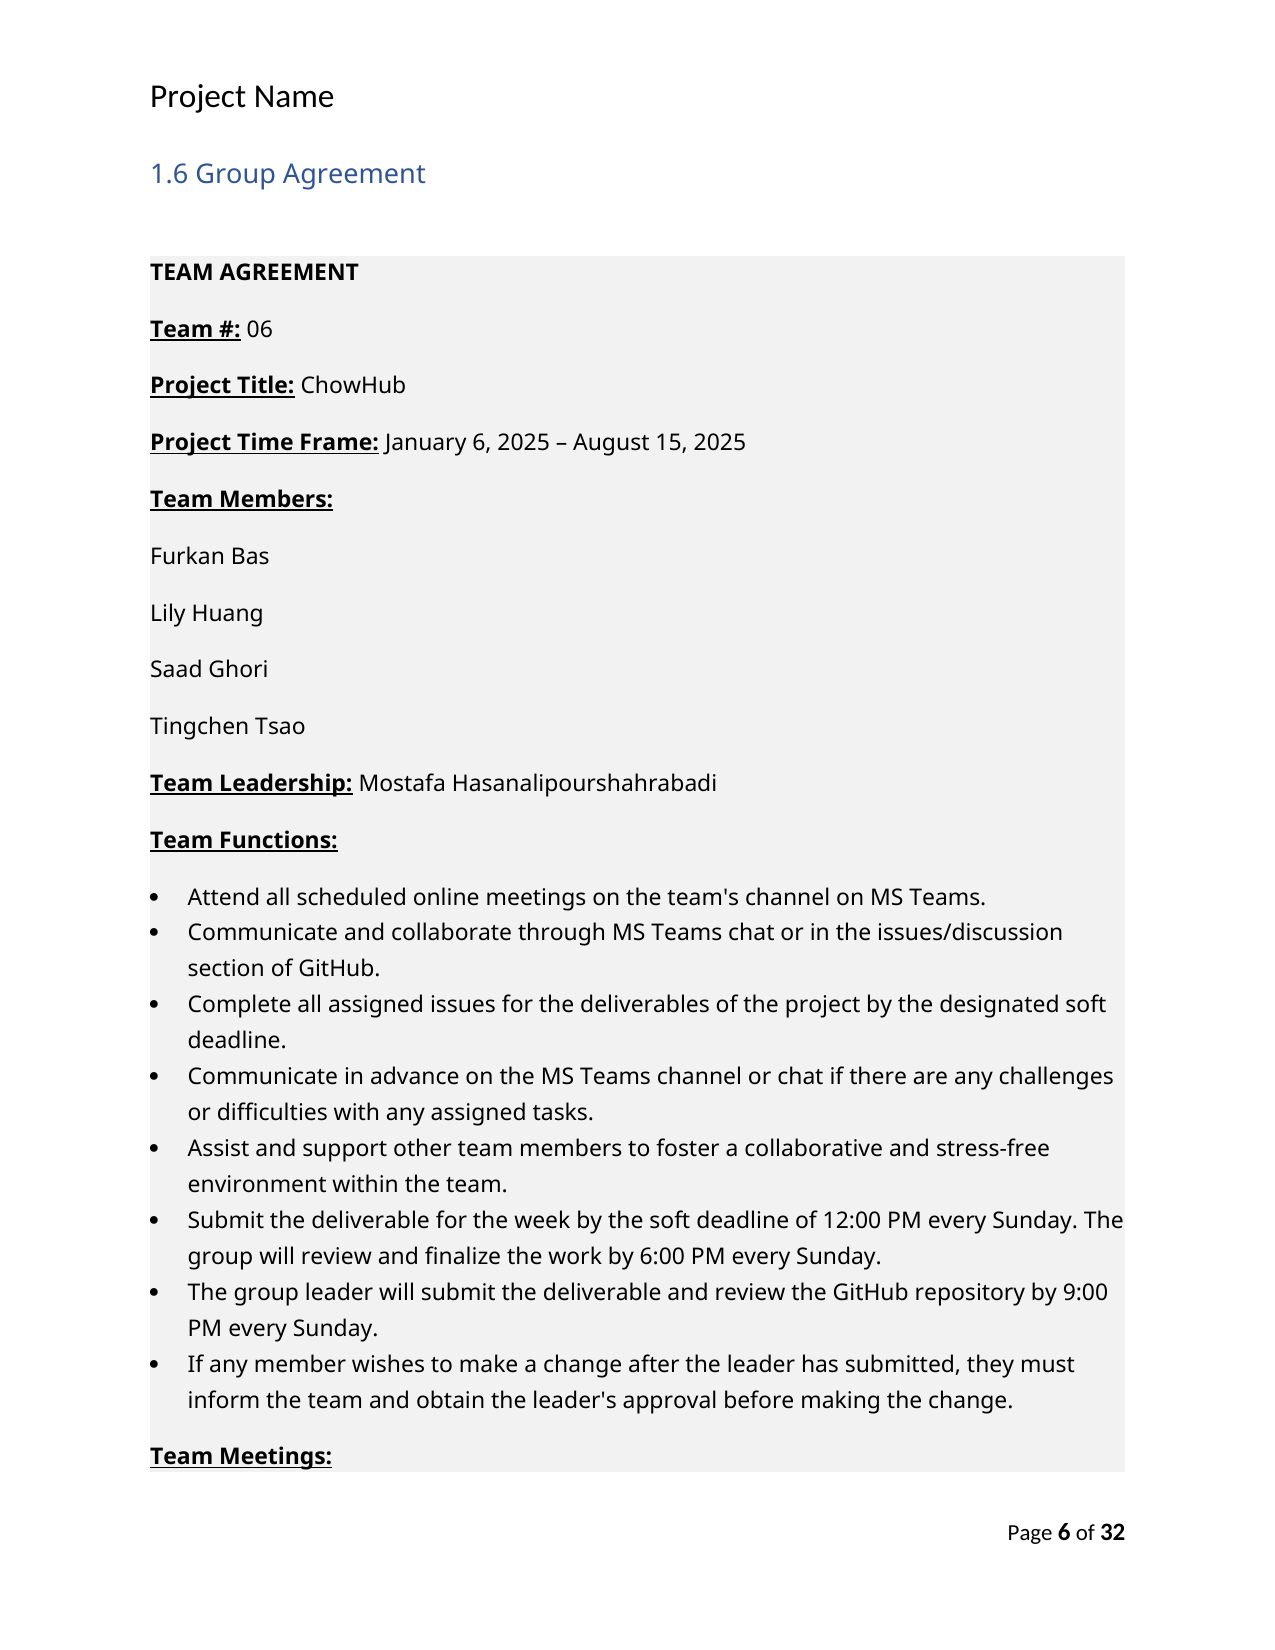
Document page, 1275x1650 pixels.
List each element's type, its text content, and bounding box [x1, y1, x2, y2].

text Saad Ghori [150, 653, 1125, 684]
text Team Members: [150, 483, 1125, 514]
list The group leader will submit the deliverable and review the GitHub repository by 9:00 PM every Sunday. [150, 1276, 1125, 1343]
text Team #: 06 [150, 313, 1125, 344]
subtitle 1.6 Group Agreement [150, 154, 1125, 191]
text Tingchen Tsao [150, 710, 1125, 741]
list Communicate and collaborate through MS Teams chat or in the issues/discussion section of GitHub. [150, 916, 1125, 983]
list Assist and support other team members to foster a collaborative and stress-free environment within the team. [150, 1132, 1125, 1199]
text Team Leadership: Mostafa Hasanalipourshahrabadi [150, 767, 1125, 798]
list Communicate in advance on the MS Teams channel or chat if there are any challenges or difficulties with any assigned tasks. [150, 1060, 1125, 1127]
list Complete all assigned issues for the deliverables of the project by the designated soft deadline. [150, 988, 1125, 1055]
text TEAM AGREEMENT [150, 256, 1125, 287]
text Lily Huang [150, 597, 1125, 628]
text Project Time Frame: January 6, 2025 – August 15, 2025 [150, 426, 1125, 457]
text Team Functions: [150, 824, 1125, 855]
list If any member wishes to make a change after the leader has submitted, they must inform the team and obtain the leader's approval before making the change. [150, 1348, 1125, 1415]
list Attend all scheduled online meetings on the team's channel on MS Teams. [150, 880, 1125, 912]
text Team Meetings: [150, 1440, 1125, 1472]
text Furkan Bas [150, 540, 1125, 571]
list Submit the deliverable for the week by the soft deadline of 12:00 PM every Sunday. The group will review and finalize the work by 6:00 PM every Sunday. [150, 1204, 1125, 1271]
text Project Title: ChowHub [150, 369, 1125, 401]
